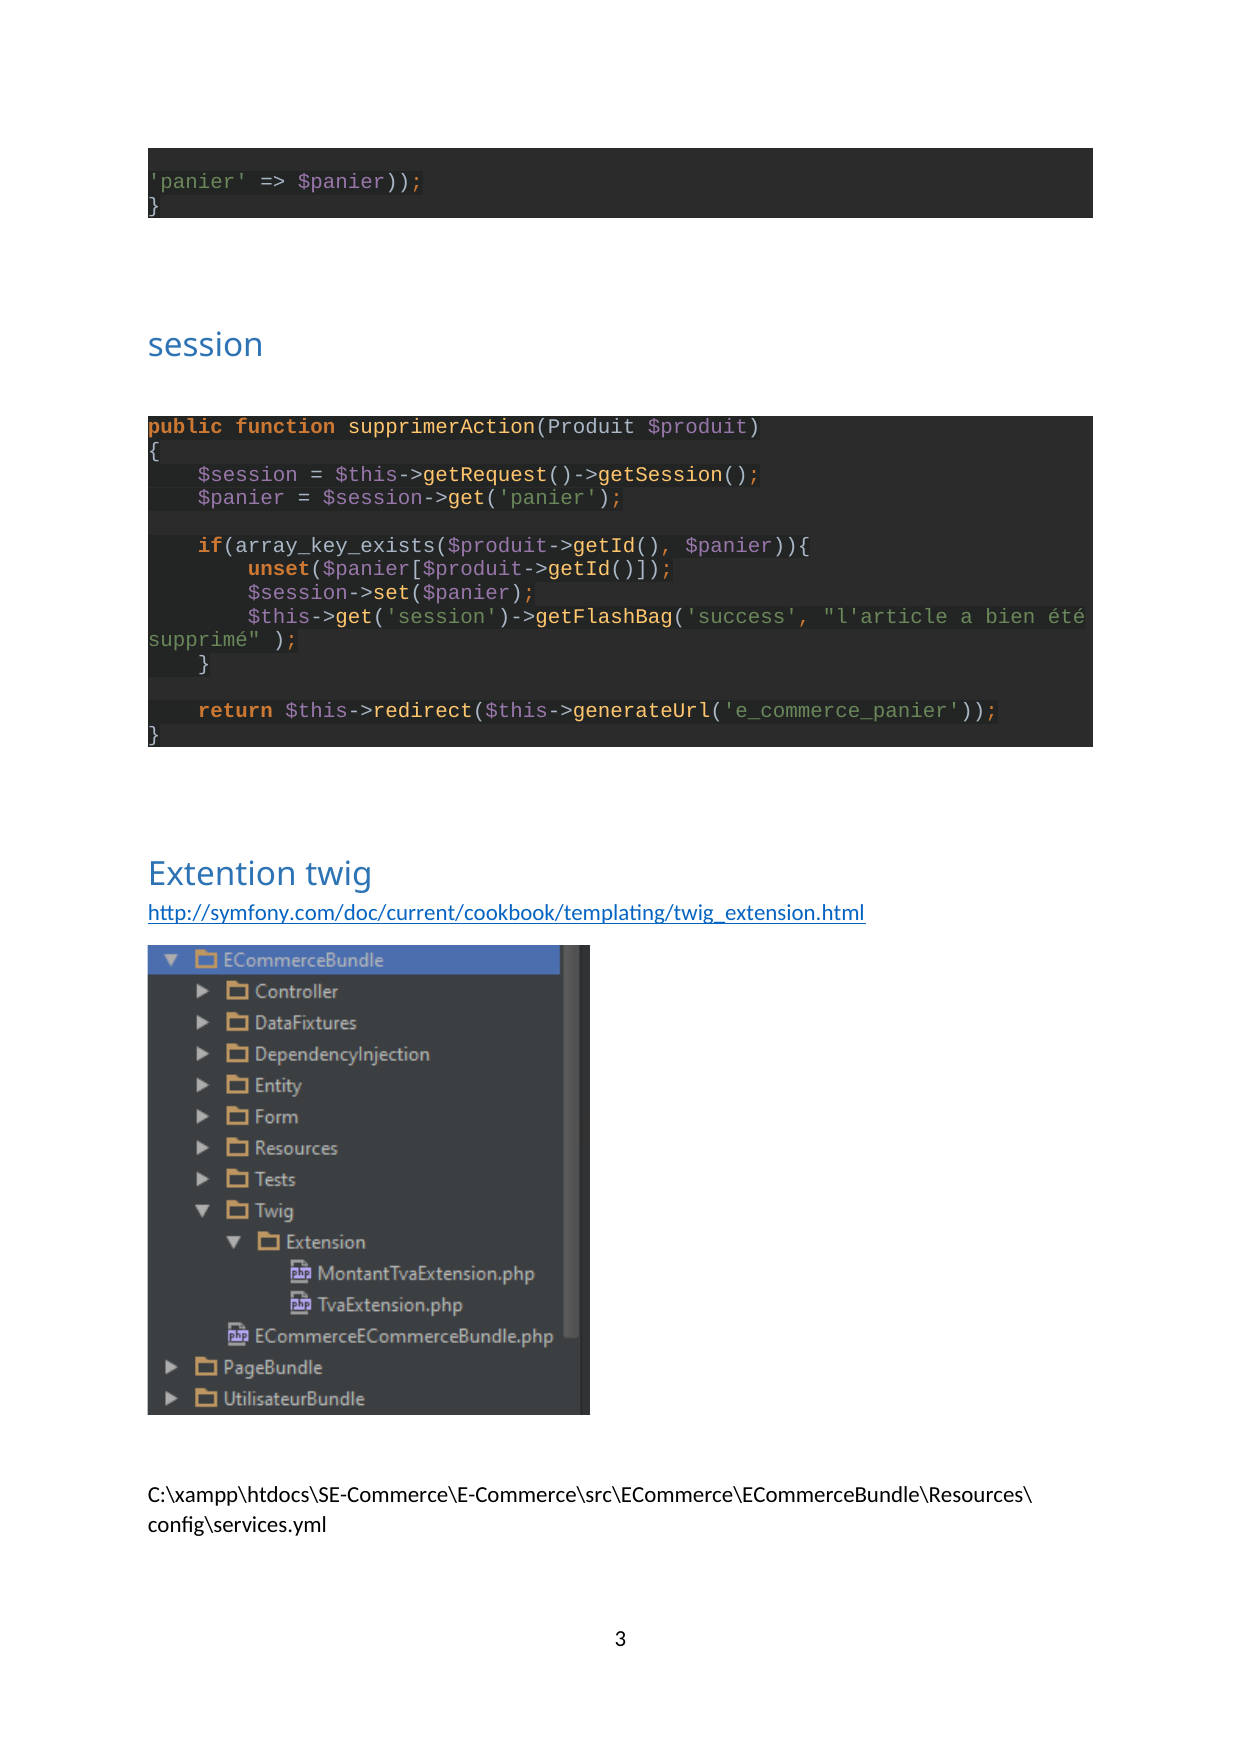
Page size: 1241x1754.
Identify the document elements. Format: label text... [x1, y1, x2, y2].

subtitle session [148, 321, 1093, 366]
picture [147, 945, 590, 1415]
text C:\xampp\htdocs\SE-Commerce\E-Commerce\src\ECommerce\ECommerceBundle\Resources\config\services.yml [148, 1480, 1093, 1538]
text public function supprimerAction(Produit $produit) { $session = $this->getRequest()->getSession(); $panier = $session->get('panier'); if(array_key_exists($produit->getId(), $panier)){ unset($panier[$produit->getId()]); $session->set($panier); $this->get('session')->getFlashBag('success', "l'article a bien été supprimé" ); } return $this->redirect($this->generateUrl('e_commerce_panier')); } [148, 416, 1093, 747]
text http://symfony.com/doc/current/cookbook/templating/twig_extension.html [148, 898, 1093, 927]
subtitle Extention twig [148, 849, 1093, 895]
